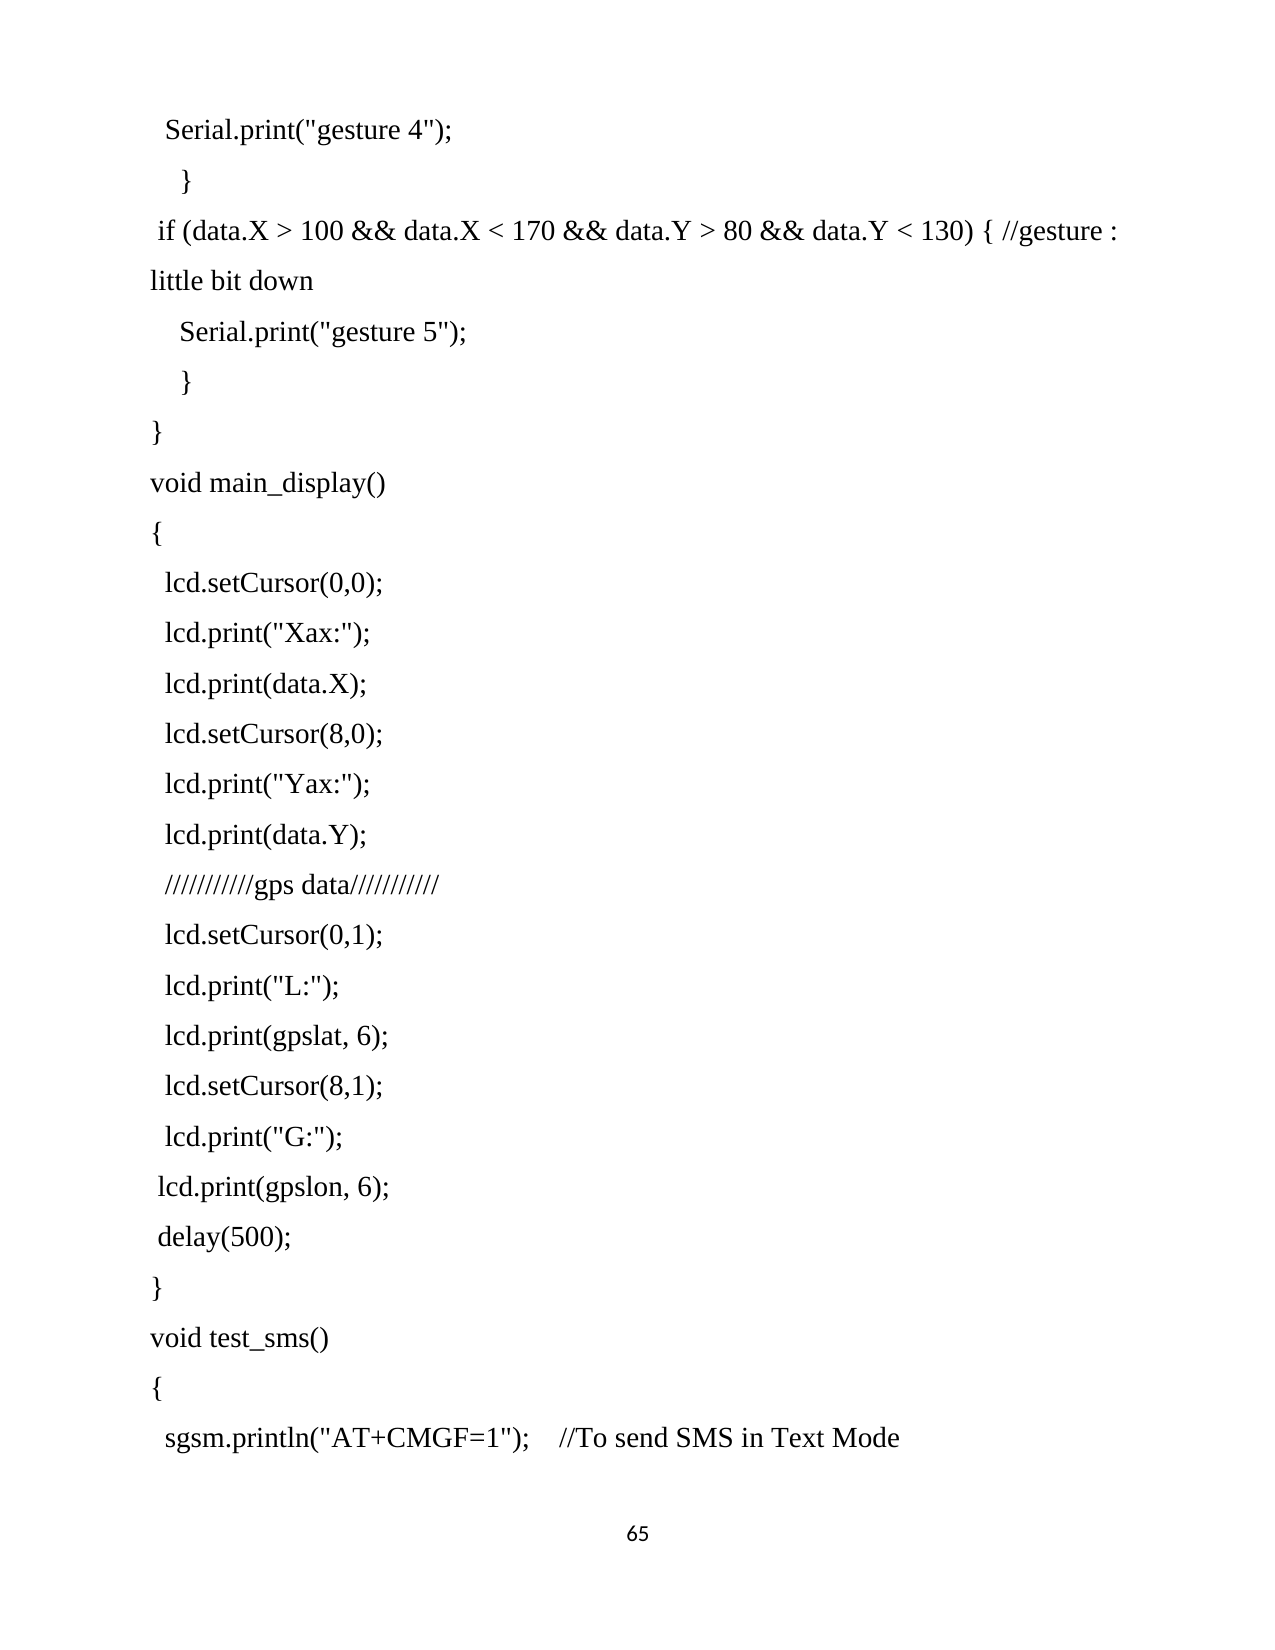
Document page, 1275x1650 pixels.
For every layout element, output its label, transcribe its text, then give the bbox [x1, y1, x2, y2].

text lcd.setCursor(8,0); [150, 716, 1125, 750]
text lcd.print(data.X); [150, 666, 1125, 699]
text Serial.print("gesture 4"); [150, 112, 1125, 146]
text lcd.print("G:"); [150, 1119, 1125, 1152]
text Serial.print("gesture 5"); [150, 314, 1125, 347]
text } [150, 163, 1125, 196]
text lcd.setCursor(0,1); [150, 917, 1125, 951]
text ///////////gps data/////////// [150, 867, 1125, 901]
text void main_display() [150, 465, 1125, 498]
text lcd.setCursor(8,1); [150, 1068, 1125, 1102]
text } [150, 414, 1125, 448]
text } [150, 364, 1125, 398]
text lcd.print(data.Y); [150, 817, 1125, 850]
text lcd.print("Xax:"); [150, 616, 1125, 649]
text lcd.print(gpslon, 6); [150, 1169, 1125, 1203]
text lcd.setCursor(0,0); [150, 565, 1125, 599]
text lcd.print("Yax:"); [150, 767, 1125, 800]
text if (data.X > 100 && data.X < 170 && data.Y > 80 && data.Y < 130) { //gesture : little bit down [150, 213, 1125, 297]
text lcd.print("L:"); [150, 968, 1125, 1001]
text { [150, 1370, 1125, 1404]
text { [150, 515, 1125, 548]
text lcd.print(gpslat, 6); [150, 1018, 1125, 1052]
text delay(500); [150, 1219, 1125, 1253]
text } [150, 1270, 1125, 1303]
text void test_sms() [150, 1320, 1125, 1353]
text sgsm.println("AT+CMGF=1"); //To send SMS in Text Mode [150, 1421, 1125, 1454]
